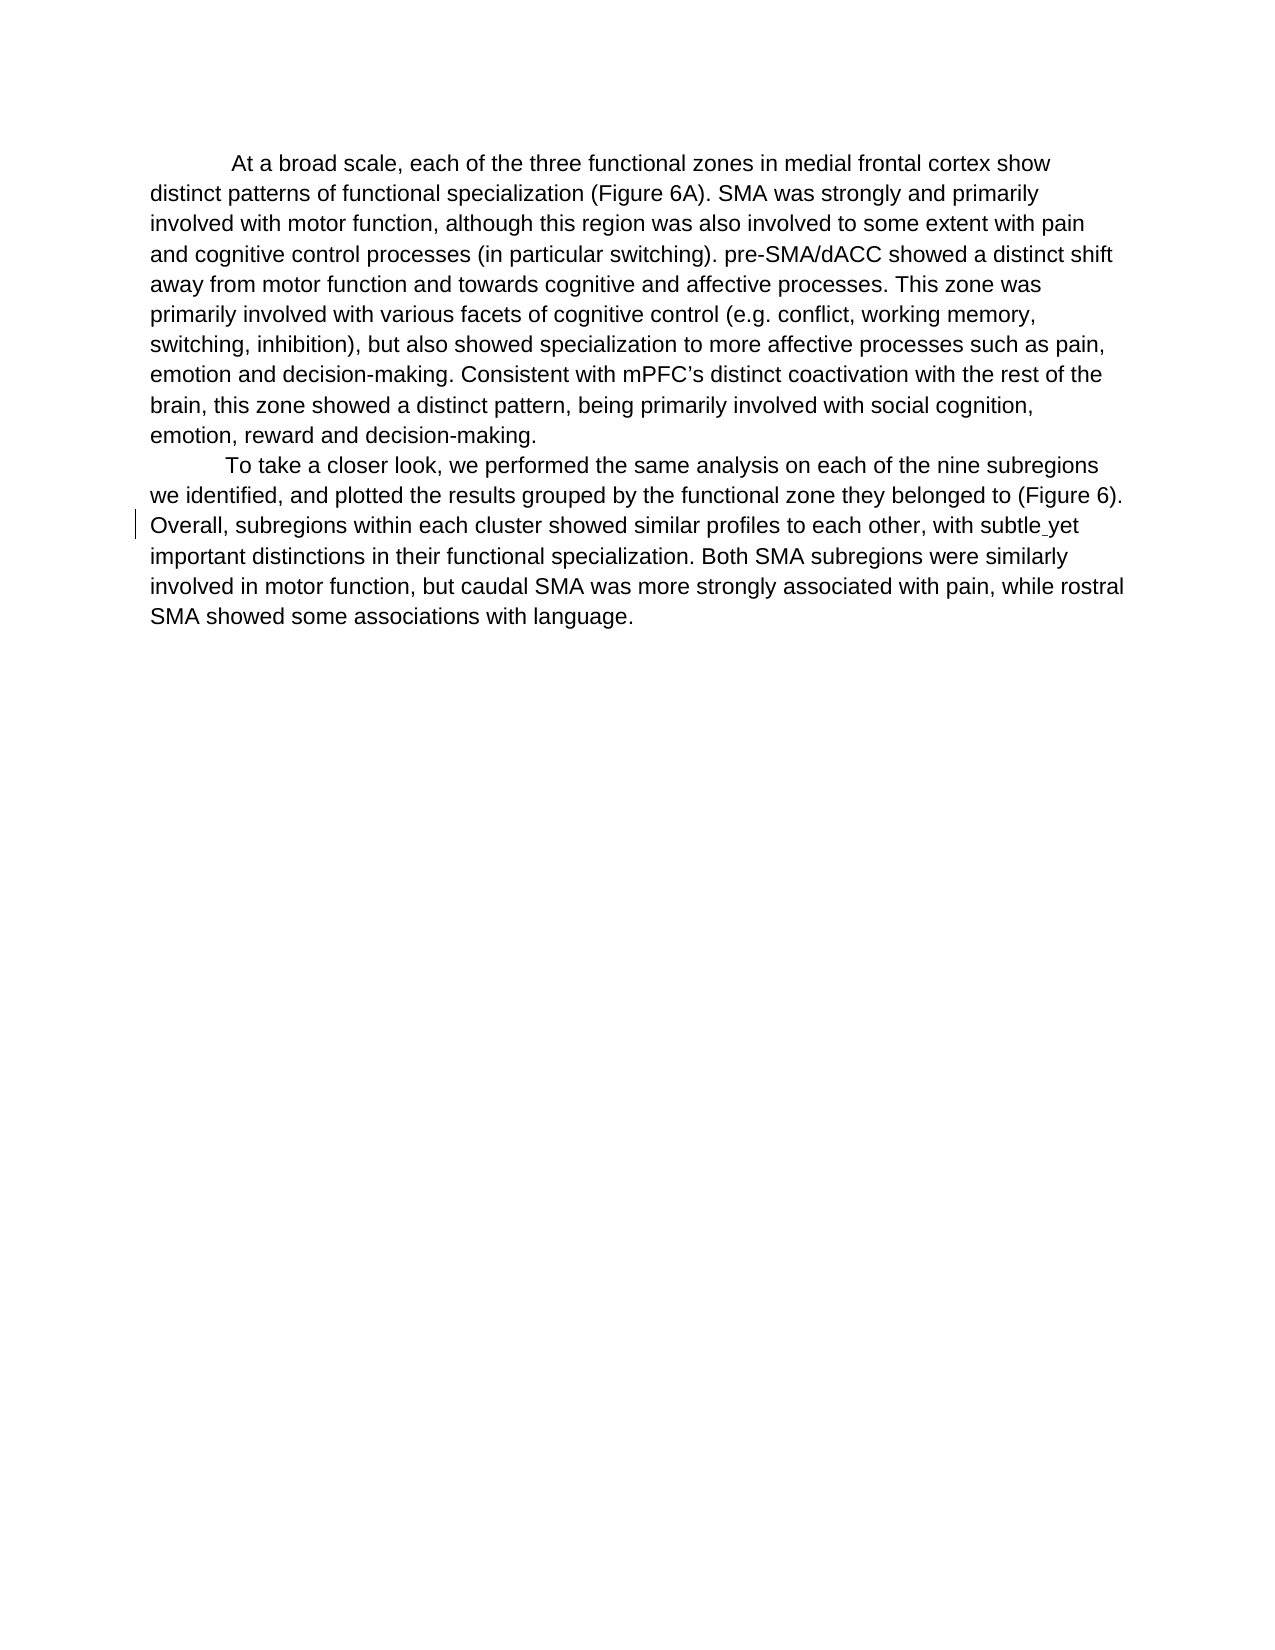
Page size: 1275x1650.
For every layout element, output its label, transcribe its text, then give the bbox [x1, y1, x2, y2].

text To take a closer look, we performed the same analysis on each of the nine subregions we identified, and plotted the results grouped by the functional zone they belonged to (Figure 6). Overall, subregions within each cluster showed similar profiles to each other, with subtleyet important distinctions in their functional specialization. Both SMA subregions were similarly involved in motor function, but caudal SMA was more strongly associated with pain, while rostral SMA showed some associations with language. [150, 452, 1125, 629]
text At a broad scale, each of the three functional zones in medial frontal cortex show distinct patterns of functional specialization (Figure 6A). SMA was strongly and primarily involved with motor function, although this region was also involved to some extent with pain and cognitive control processes (in particular switching). pre-SMA/dACC showed a distinct shift away from motor function and towards cognitive and affective processes. This zone was primarily involved with various facets of cognitive control (e.g. conflict, working memory, switching, inhibition), but also showed specialization to more affective processes such as pain, emotion and decision-making. Consistent with mPFC’s distinct coactivation with the rest of the brain, this zone showed a distinct pattern, being primarily involved with social cognition, emotion, reward and decision-making. [150, 150, 1125, 448]
